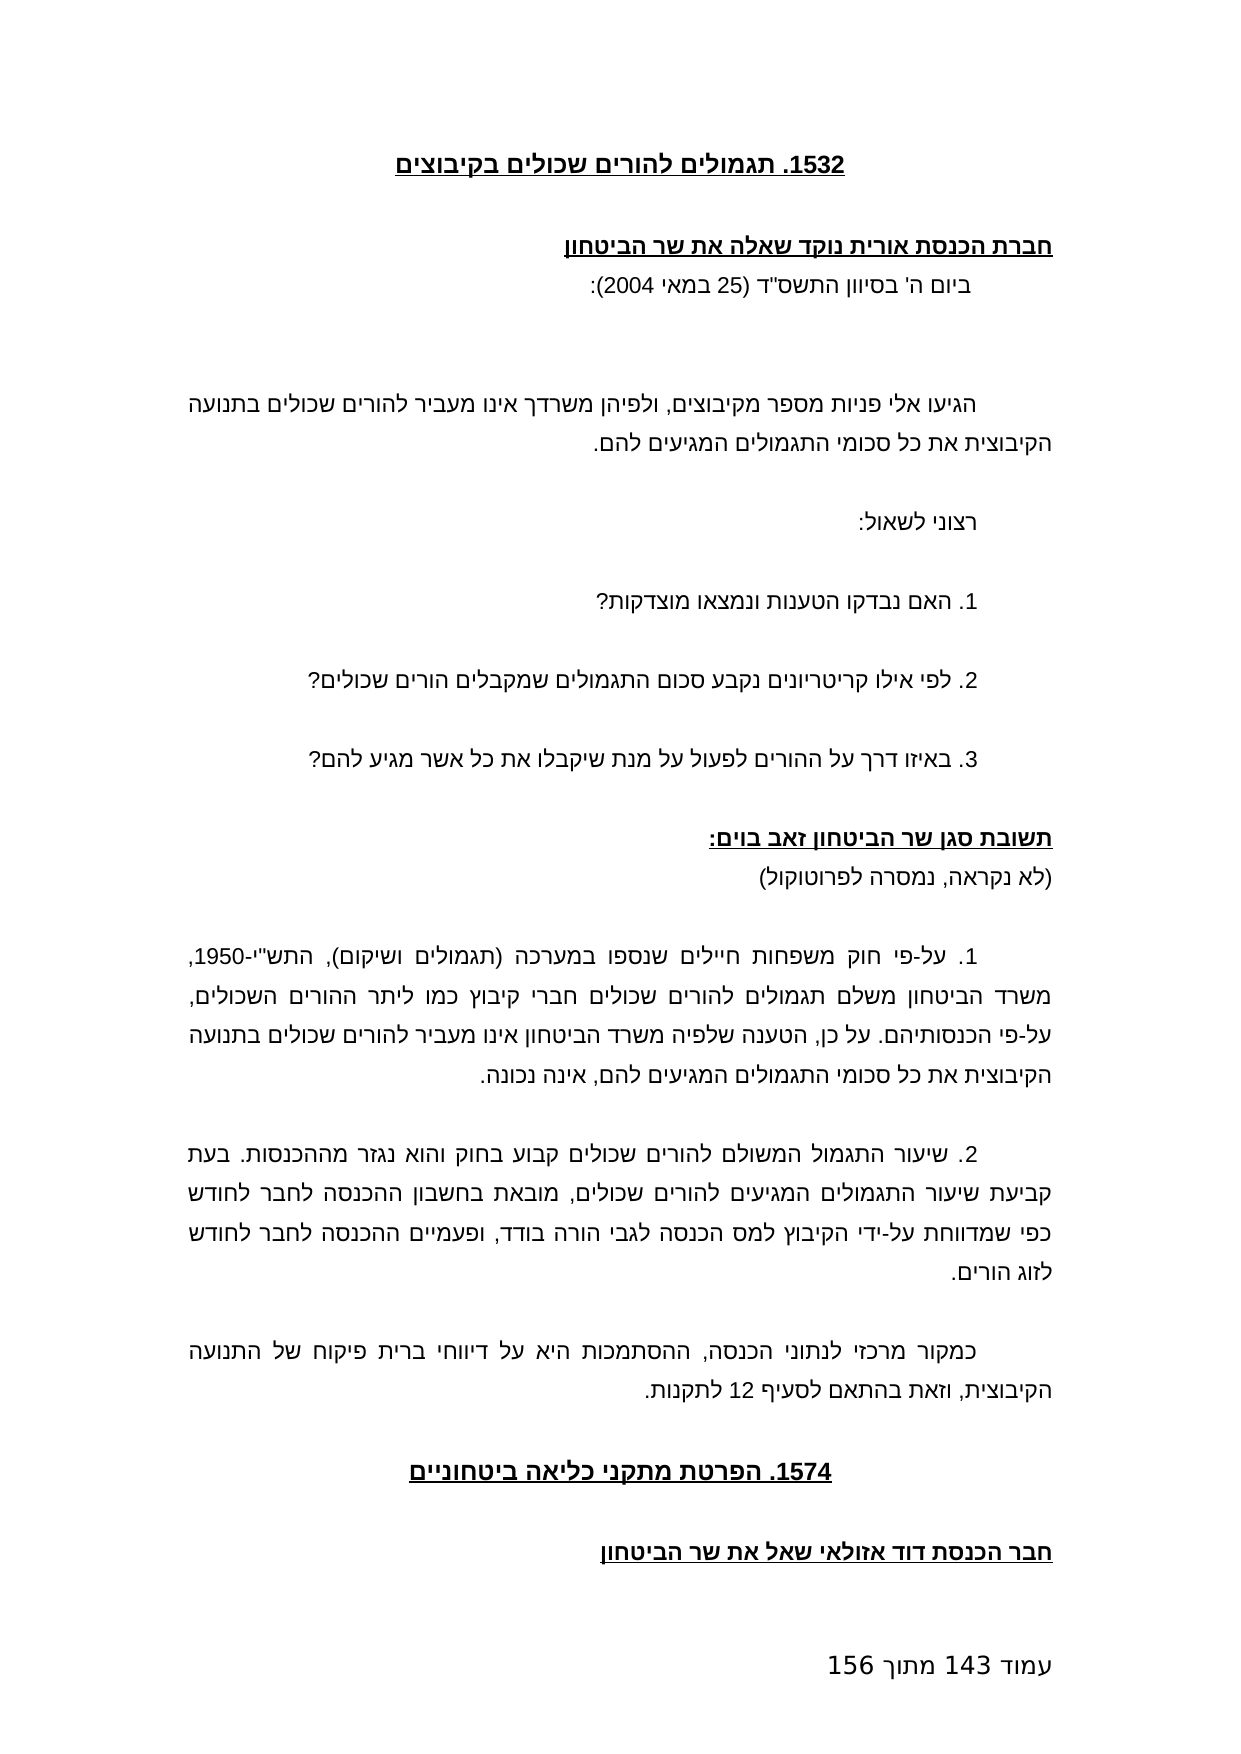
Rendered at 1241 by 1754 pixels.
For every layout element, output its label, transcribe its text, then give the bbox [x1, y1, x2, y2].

text 2. לפי אילו קריטריונים נקבע סכום התגמולים שמקבלים הורים שכולים? [187, 667, 1053, 693]
text 1. האם נבדקו הטענות ונמצאו מוצדקות? [187, 588, 1053, 614]
text תשובת סגן שר הביטחון זאב בוים: [187, 825, 1053, 851]
text (לא נקראה, נמסרה לפרוטוקול) [187, 864, 1053, 891]
text 3. באיזו דרך על ההורים לפעול על מנת שיקבלו את כל אשר מגיע להם? [187, 746, 1053, 772]
text 1532. תגמולים להורים שכולים בקיבוצים [187, 150, 1053, 179]
text 1574. הפרטת מתקני כליאה ביטחוניים [187, 1456, 1053, 1485]
text הגיעו אלי פניות מספר מקיבוצים, ולפיהן משרדך אינו מעביר להורים שכולים בתנועה הקיבוצית את כל סכומי התגמולים המגיעים להם. [187, 391, 1053, 456]
text רצוני לשאול: [187, 509, 1053, 535]
text 1. על-פי חוק משפחות חיילים שנספו במערכה (תגמולים ושיקום), התש"י-1950, משרד הביטחון משלם תגמולים להורים שכולים חברי קיבוץ כמו ליתר ההורים השכולים, על-פי הכנסותיהם. על כן, הטענה שלפיה משרד הביטחון אינו מעביר להורים שכולים בתנועה הקיבוצית את כל סכומי התגמולים המגיעים להם, אינה נכונה. [187, 943, 1053, 1088]
text חברת הכנסת אורית נוקד שאלה את שר הביטחון [187, 233, 1053, 259]
text 2. שיעור התגמול המשולם להורים שכולים קבוע בחוק והוא נגזר מההכנסות. בעת קביעת שיעור התגמולים המגיעים להורים שכולים, מובאת בחשבון ההכנסה לחבר לחודש כפי שמדווחת על-ידי הקיבוץ למס הכנסה לגבי הורה בודד, ופעמיים ההכנסה לחבר לחודש לזוג הורים. [187, 1141, 1053, 1285]
text כמקור מרכזי לנתוני הכנסה, ההסתמכות היא על דיווחי ברית פיקוח של התנועה הקיבוצית, וזאת בהתאם לסעיף 12 לתקנות. [187, 1338, 1053, 1404]
text ביום ה' בסיוון התשס"ד (25 במאי 2004): [187, 272, 1053, 298]
text חבר הכנסת דוד אזולאי שאל את שר הביטחון [187, 1539, 1053, 1565]
